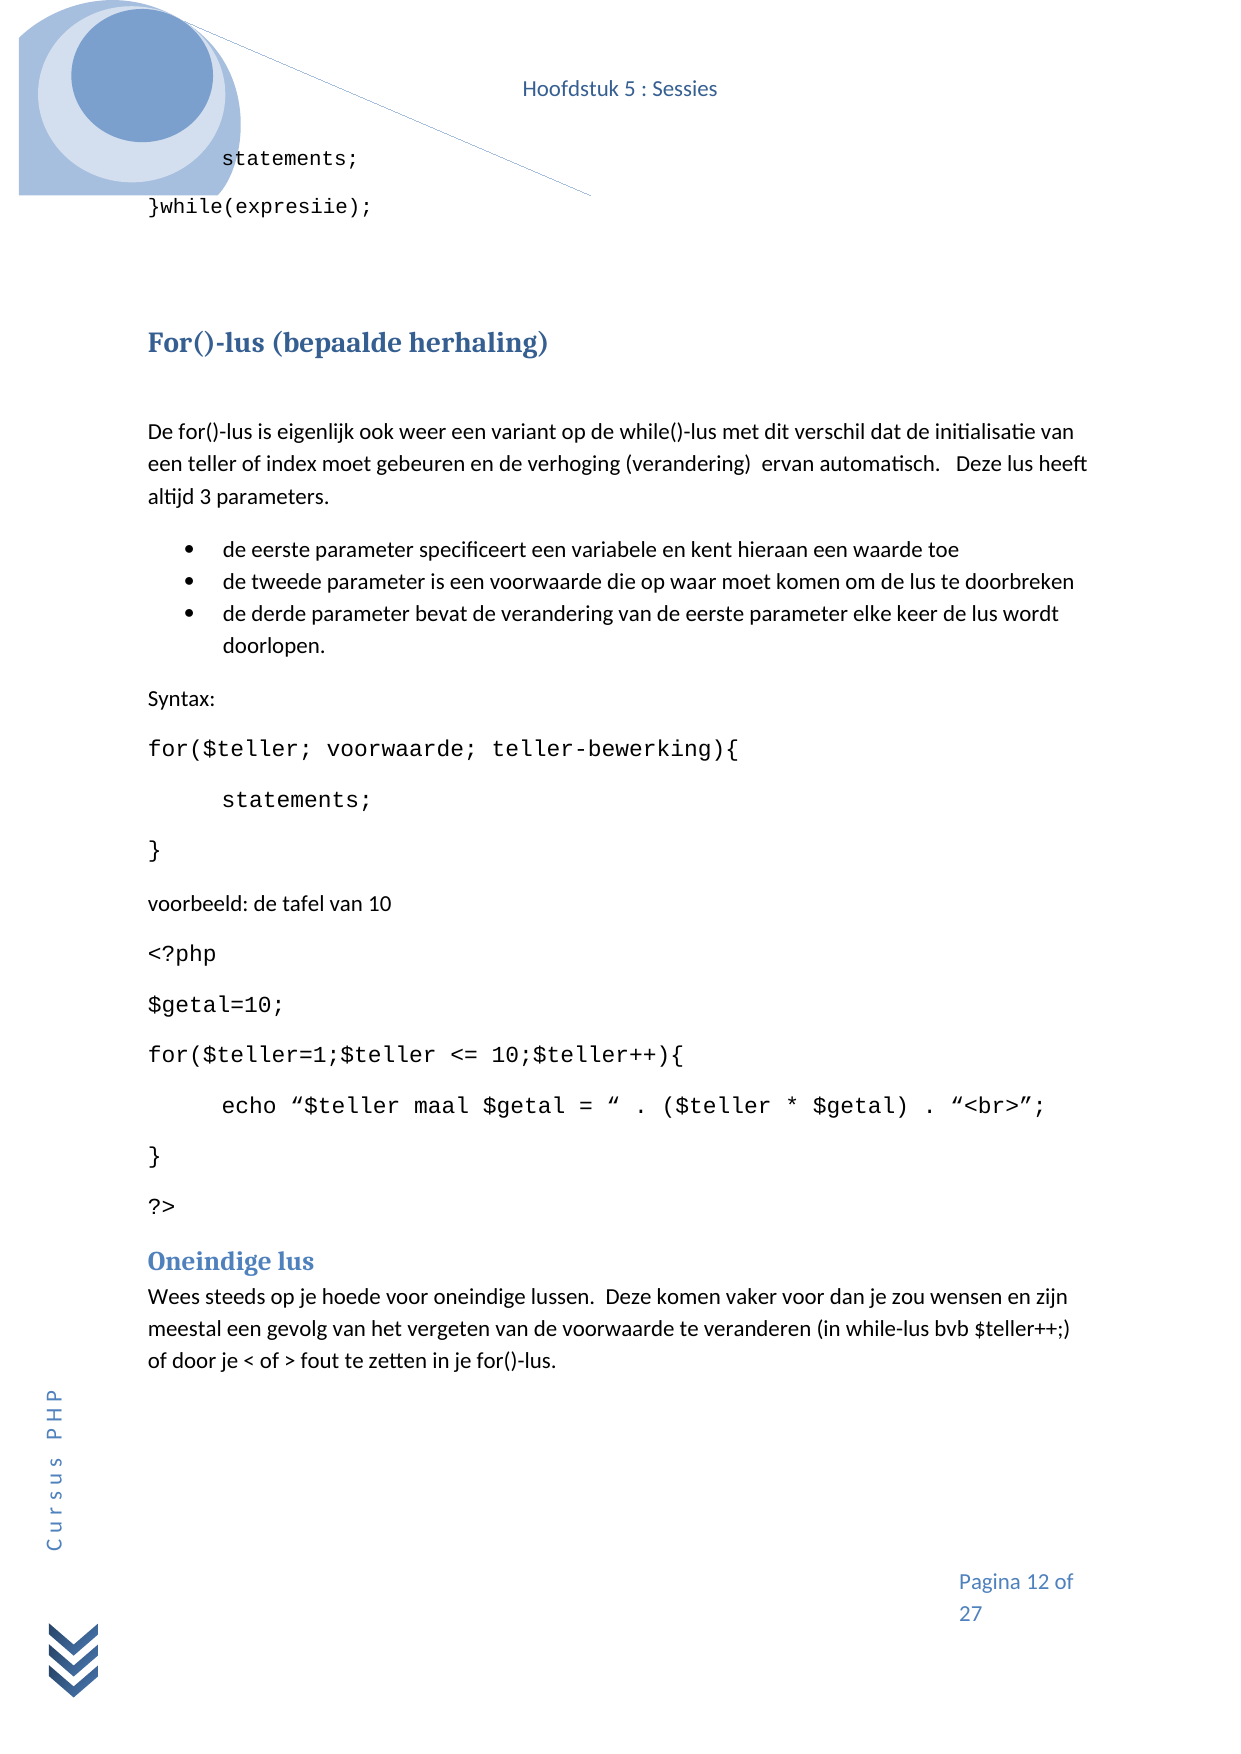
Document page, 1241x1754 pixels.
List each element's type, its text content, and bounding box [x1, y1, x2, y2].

list de tweede parameter is een voorwaarde die op waar moet komen om de lus te doorbreken [185, 567, 1093, 595]
list de eerste parameter specificeert een variabele en kent hieraan een waarde toe [185, 535, 1093, 563]
text echo “$teller maal $getal = “ . ($teller * $getal) . “<br>”; [148, 1094, 1093, 1120]
subtitle For()-lus (bepaalde herhaling) [148, 326, 1093, 359]
text }while(expresiie); [148, 196, 1093, 219]
text statements; [148, 788, 1093, 814]
text ?> [148, 1195, 1093, 1221]
text Wees steeds op je hoede voor oneindige lussen. Deze komen vaker voor dan je zou wensen en zijn meestal een gevolg van het vergeten van de voorwaarde te veranderen (in while-lus bvb $teller++;) of door je < of > fout te zetten in je for()-lus. [148, 1282, 1093, 1374]
text statements; [148, 148, 1093, 171]
text } [148, 1145, 1093, 1171]
text for($teller=1;$teller <= 10;$teller++){ [148, 1043, 1093, 1069]
subtitle Oneindige lus [148, 1246, 1093, 1277]
text <?php [148, 942, 1093, 968]
text voorbeeld: de tafel van 10 [148, 889, 1093, 917]
text for($teller; voorwaarde; teller-bewerking){ [148, 737, 1093, 763]
text $getal=10; [148, 993, 1093, 1019]
text } [148, 839, 1093, 864]
text De for()-lus is eigenlijk ook weer een variant op de while()-lus met dit verschil dat de initialisatie van een teller of index moet gebeuren en de verhoging (verandering) ervan automatisch. Deze lus heeft altijd 3 parameters. [148, 417, 1093, 510]
text Syntax: [148, 684, 1093, 712]
list de derde parameter bevat de verandering van de eerste parameter elke keer de lus wordt doorlopen. [185, 599, 1093, 659]
